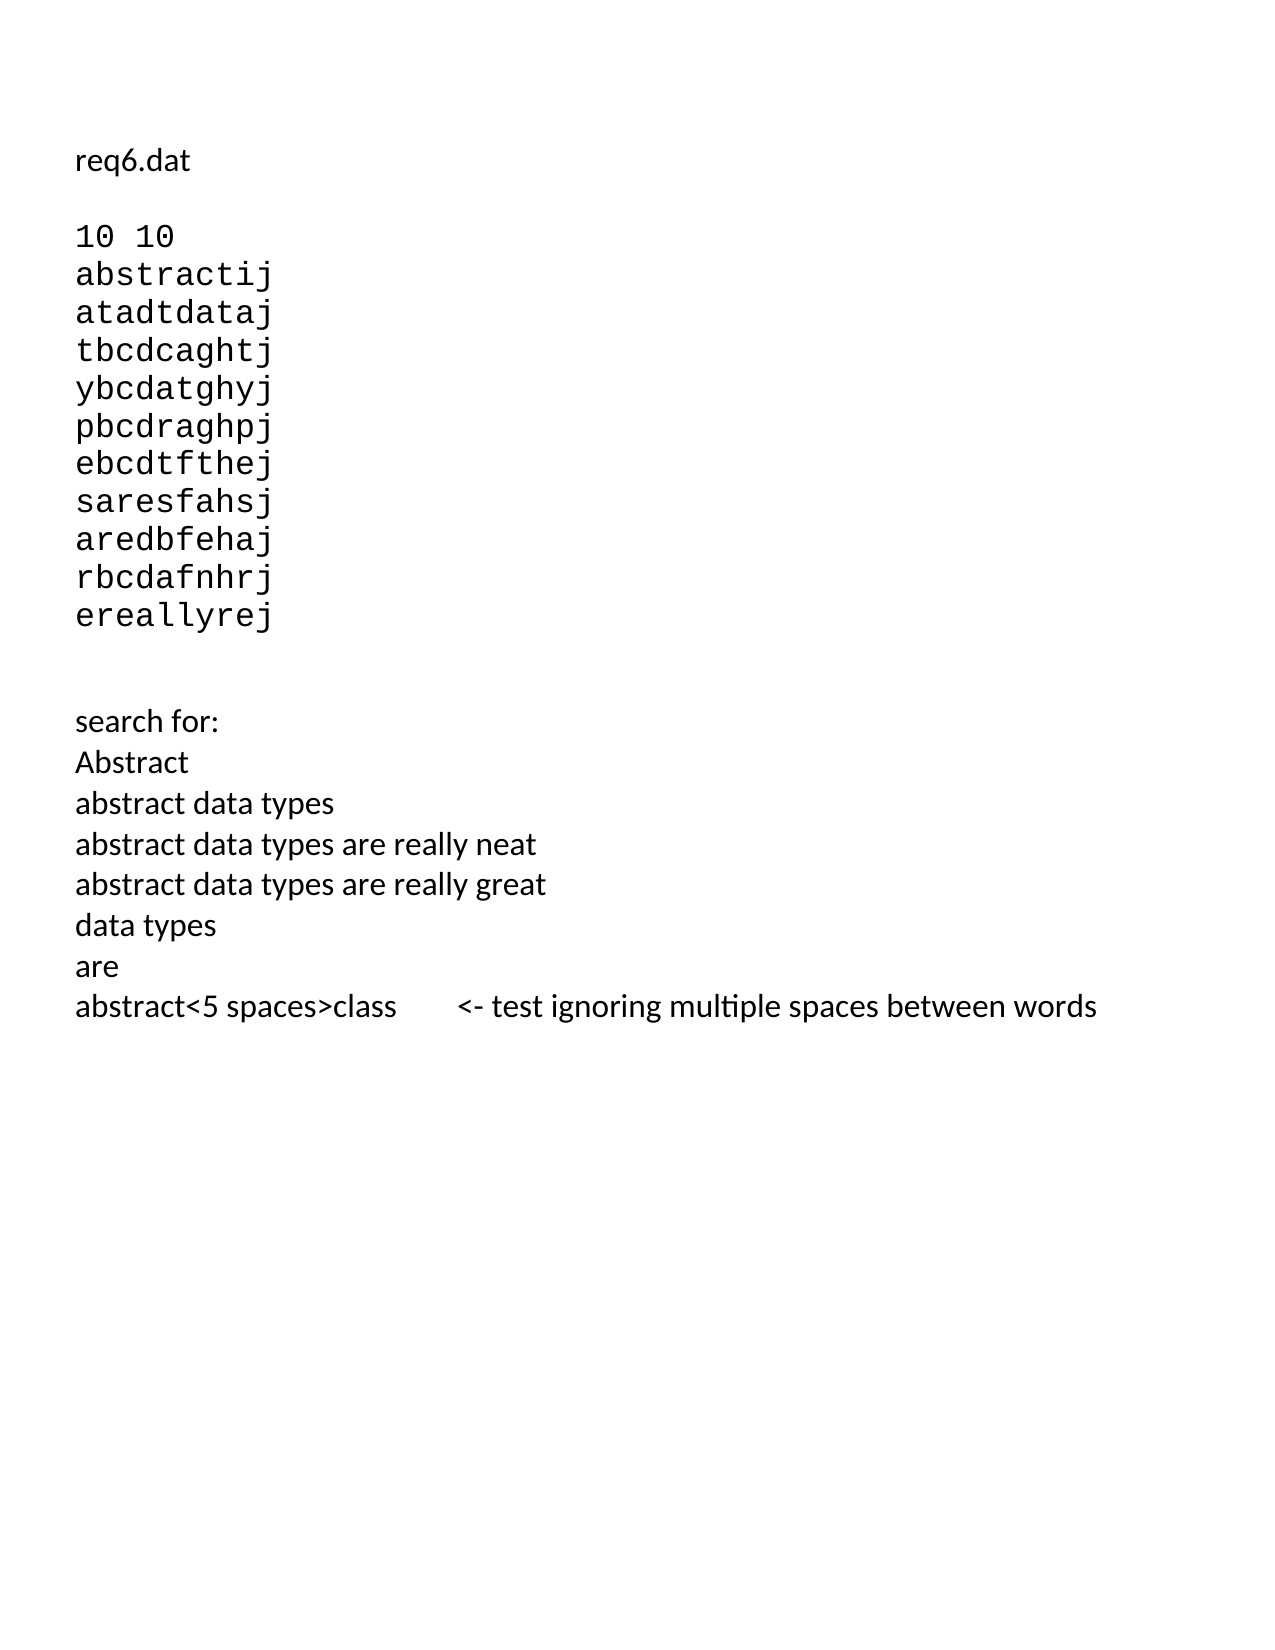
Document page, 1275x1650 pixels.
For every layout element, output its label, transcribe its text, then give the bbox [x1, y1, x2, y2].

text abstract data types [75, 782, 1200, 823]
text tbcdcaghtj [75, 334, 1200, 371]
text abstract data types are really neat [75, 823, 1200, 863]
text abstractij [75, 258, 1200, 296]
text pbcdraghpj [75, 409, 1200, 447]
text Abstract [75, 741, 1200, 782]
text atadtdataj [75, 296, 1200, 334]
text req6.dat [75, 139, 1200, 179]
text abstract<5 spaces>class <- test ignoring multiple spaces between words [75, 986, 1200, 1026]
text ybcdatghyj [75, 371, 1200, 409]
text ereallyrej [75, 598, 1200, 636]
text search for: [75, 700, 1200, 741]
text abstract data types are really great [75, 863, 1200, 904]
text rbcdafnhrj [75, 561, 1200, 598]
text aredbfehaj [75, 523, 1200, 561]
text saresfahsj [75, 485, 1200, 523]
text 10 10 [75, 220, 1200, 258]
text data types [75, 904, 1200, 945]
text are [75, 945, 1200, 986]
text ebcdtfthej [75, 447, 1200, 485]
